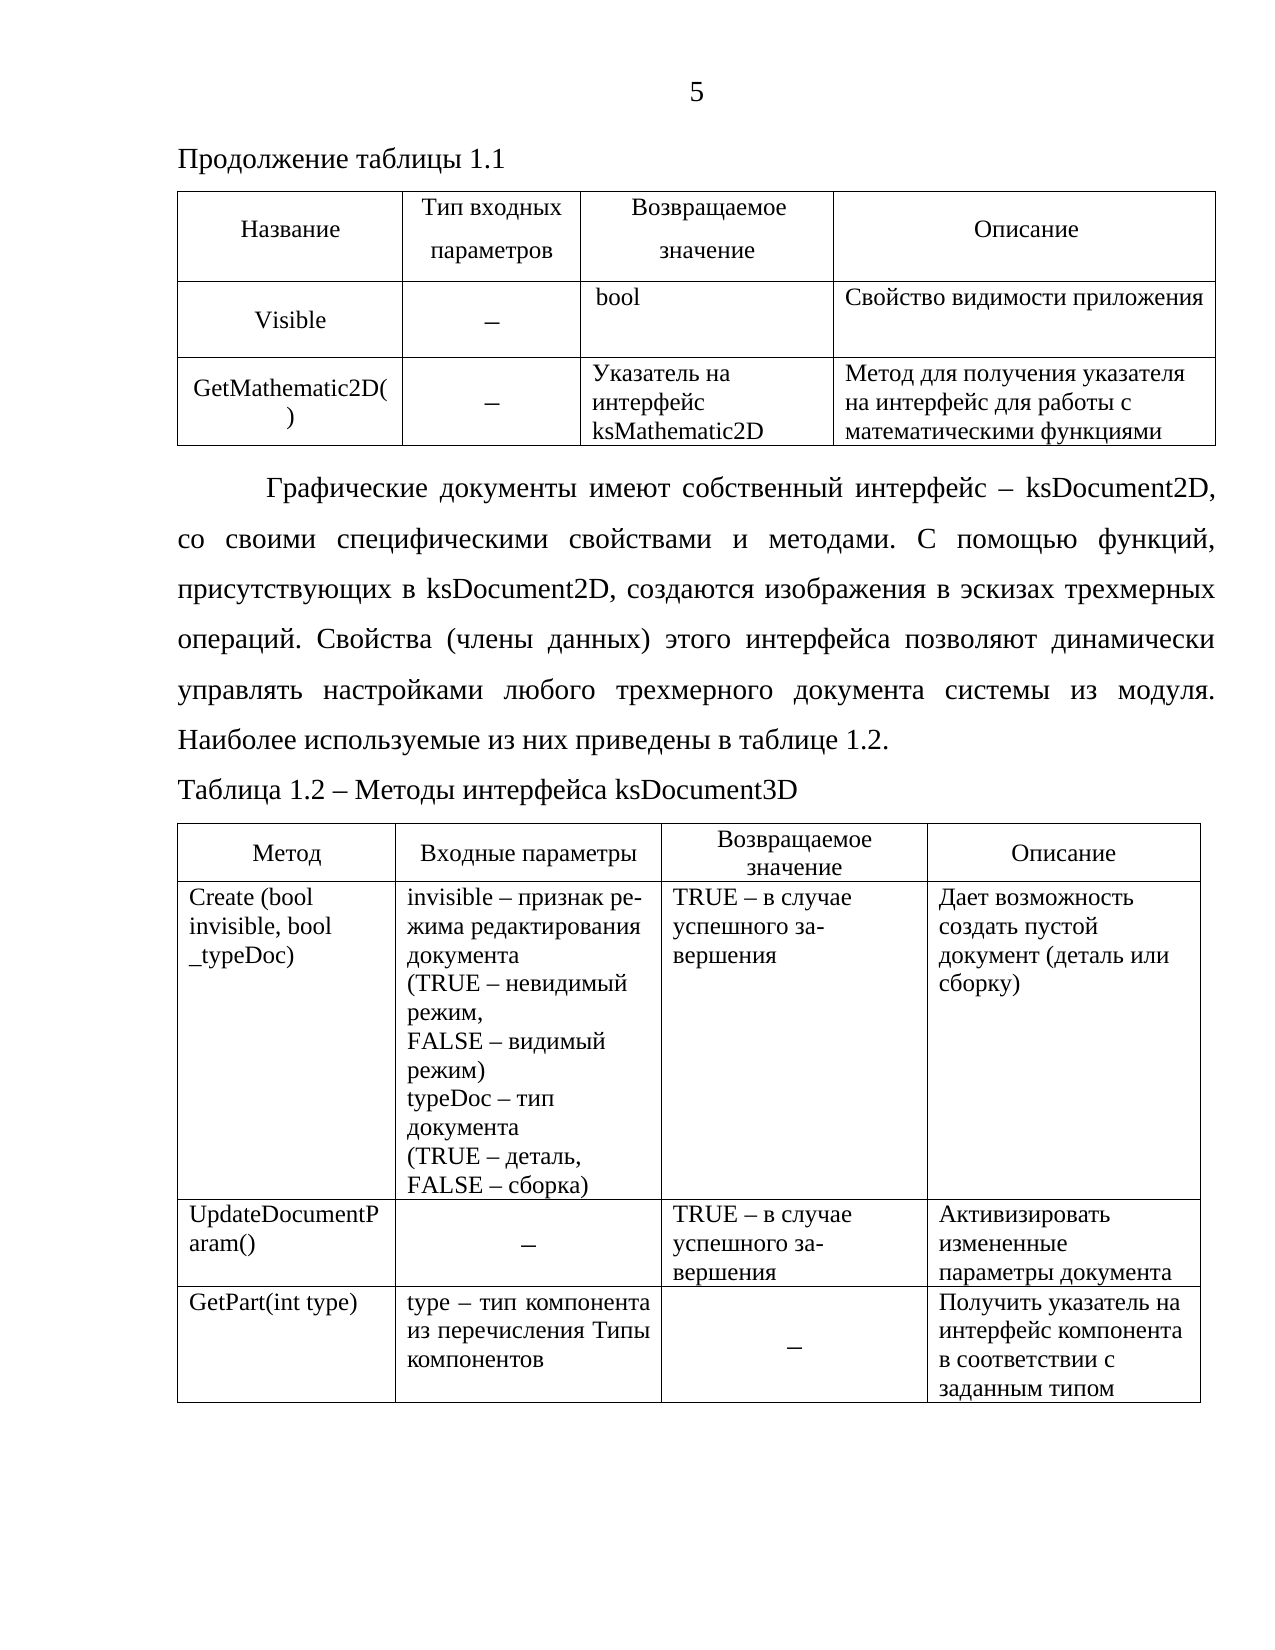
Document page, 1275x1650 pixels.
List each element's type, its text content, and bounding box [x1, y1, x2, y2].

text Продолжение таблицы 1.1 [177, 141, 1216, 174]
table_cell – [396, 1200, 661, 1286]
table_header Возвращаемое значение [581, 192, 833, 281]
table_header Возвращаемое значение [662, 824, 927, 881]
table_cell TRUE – в случае успешного завершения [662, 882, 927, 1198]
table_cell type – тип компонента из перечисления Типы компонентов [396, 1287, 661, 1402]
table_header Тип входных параметров [403, 192, 580, 281]
table_cell Активизировать измененные параметры документа [928, 1200, 1200, 1286]
table_cell Получить указатель на интерфейс компонента в соответствии с заданным типом [928, 1287, 1200, 1402]
text Графические документы имеют собственный интерфейс – ksDocument2D, со своими специфическими свойствами и методами. С помощью функций, присутствующих в ksDocument2D, создаются изображения в эскизах трехмерных операций. Свойства (члены данных) этого интерфейса позволяют динамически управлять настройками любого трехмерного документа системы из модуля. Наиболее используемые из них приведены в таблице 1.2. [177, 471, 1216, 756]
table_cell TRUE – в случае успешного завершения [662, 1200, 927, 1286]
table_cell Дает возможность создать пустой документ (деталь или сборку) [928, 882, 1200, 1198]
table_cell UpdateDocumentParam() [178, 1200, 395, 1286]
table_cell Указатель на интерфейс ksMathematic2D [581, 358, 833, 444]
table_cell Метод для получения указателя на интерфейс для работы с математическими функциями [834, 358, 1215, 444]
table_cell Create (bool invisible, bool _typeDoc) [178, 882, 395, 1198]
table_header Метод [178, 824, 395, 881]
table_cell – [662, 1287, 927, 1402]
table_header Описание [928, 824, 1200, 881]
table_cell invisible – признак режима редактирования документа (TRUE – невидимый режим, FALSE – видимый режим) typeDoc – тип документа (TRUE – деталь, FALSE – сборка) [396, 882, 661, 1198]
table_header Описание [834, 192, 1215, 281]
table_cell – [403, 358, 580, 444]
table_header Название [178, 192, 402, 281]
table_cell bool [581, 282, 833, 357]
table_cell – [403, 282, 580, 357]
table_header Входные параметры [396, 824, 661, 881]
table_cell GetMathematic2D() [178, 358, 402, 444]
table_cell GetPart(int type) [178, 1287, 395, 1402]
table_cell Visible [178, 282, 402, 357]
text Таблица 1.2 – Методы интерфейса ksDocument3D [177, 772, 1216, 806]
table_cell Свойство видимости приложения [834, 282, 1215, 357]
